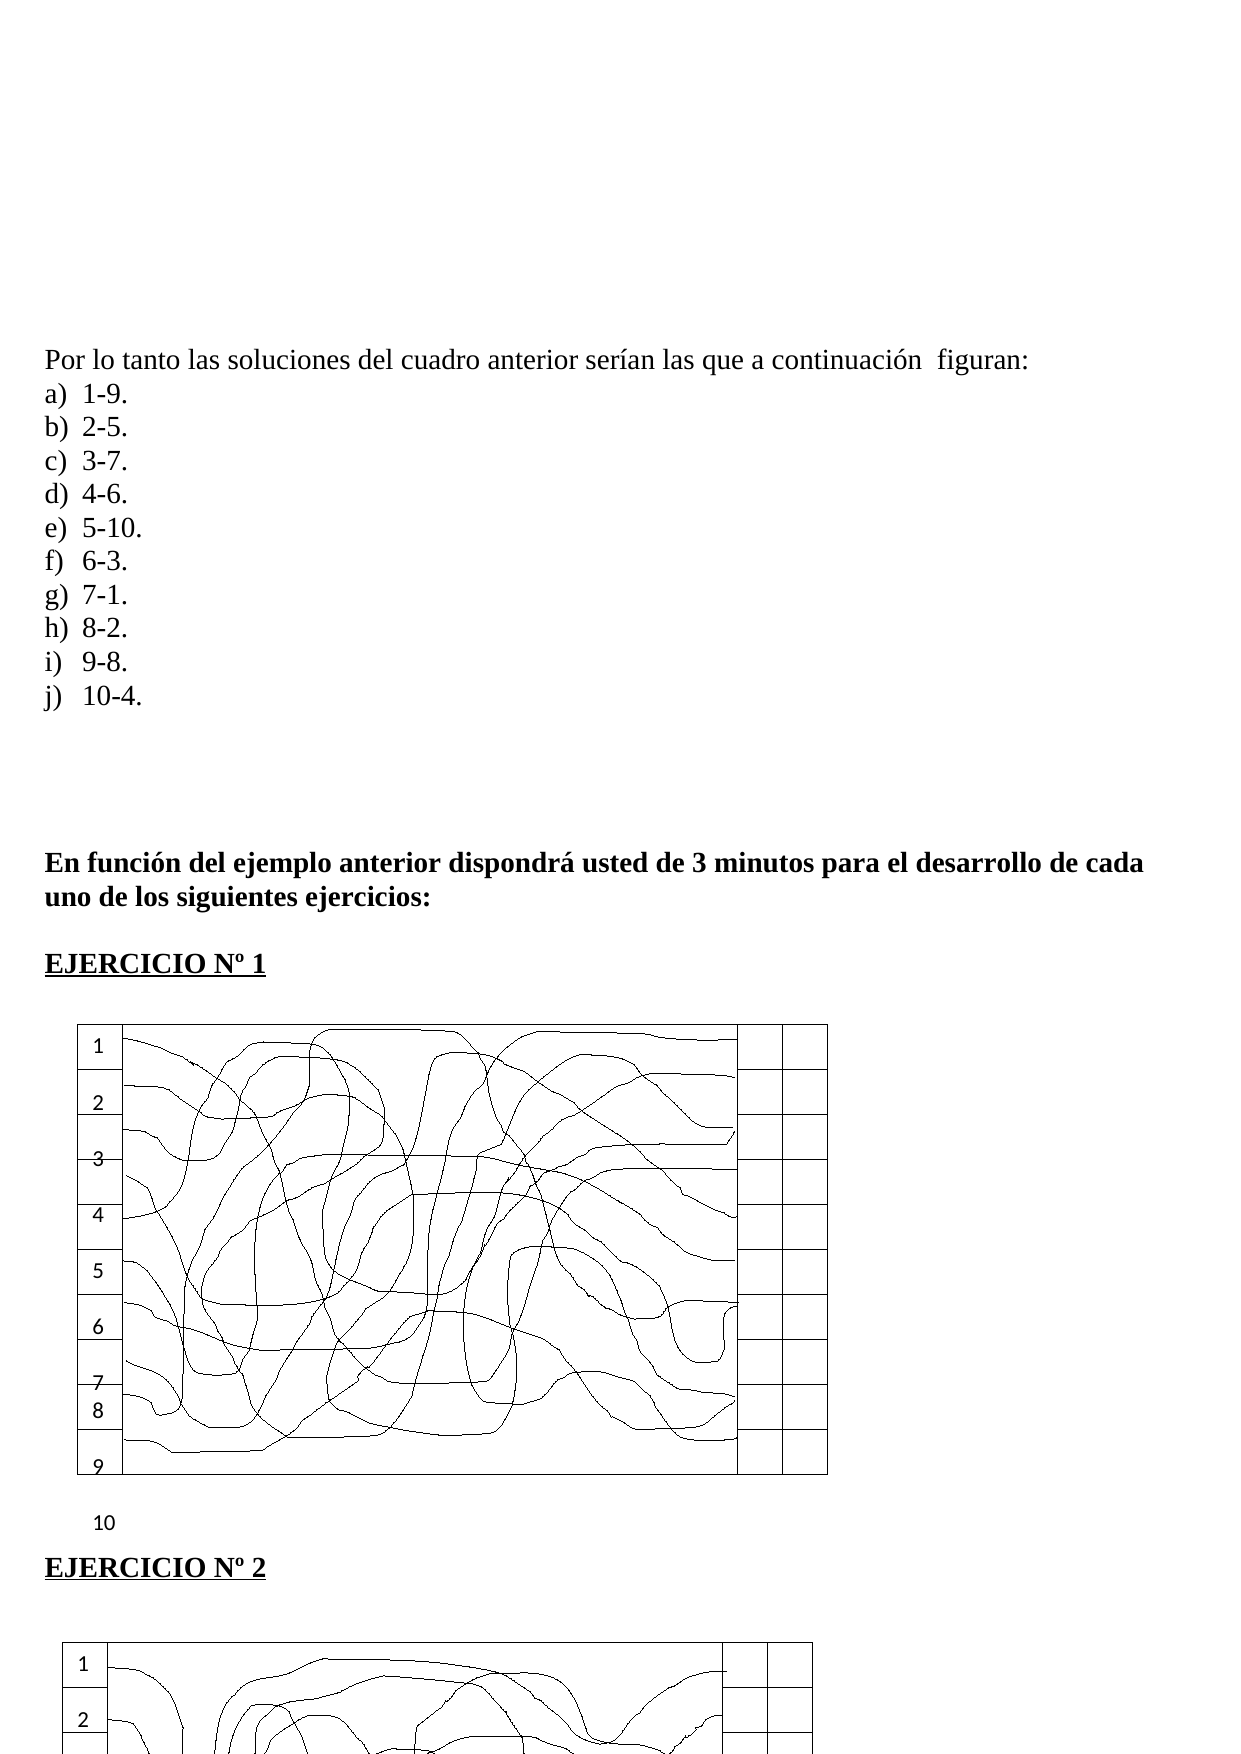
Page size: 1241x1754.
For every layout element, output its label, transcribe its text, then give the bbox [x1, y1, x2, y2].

list 8-2. [44, 611, 1181, 644]
list 9-8. [44, 644, 1181, 678]
text Por lo tanto las soluciones del cuadro anterior serían las que a continuación figuran: [44, 342, 1181, 376]
list 3-7. [44, 443, 1181, 476]
list 5-10. [44, 510, 1181, 543]
text EJERCICIO Nº 2 [44, 1550, 1181, 1583]
list 7-1. [44, 577, 1181, 611]
text EJERCICIO Nº 1 [44, 946, 1181, 979]
list 4-6. [44, 476, 1181, 510]
text En función del ejemplo anterior dispondrá usted de 3 minutos para el desarrollo de cada uno de los siguientes ejercicios: [44, 845, 1181, 912]
list 2-5. [44, 409, 1181, 443]
list 1-9. [44, 376, 1181, 409]
list 6-3. [44, 543, 1181, 577]
list 10-4. [44, 678, 1181, 711]
